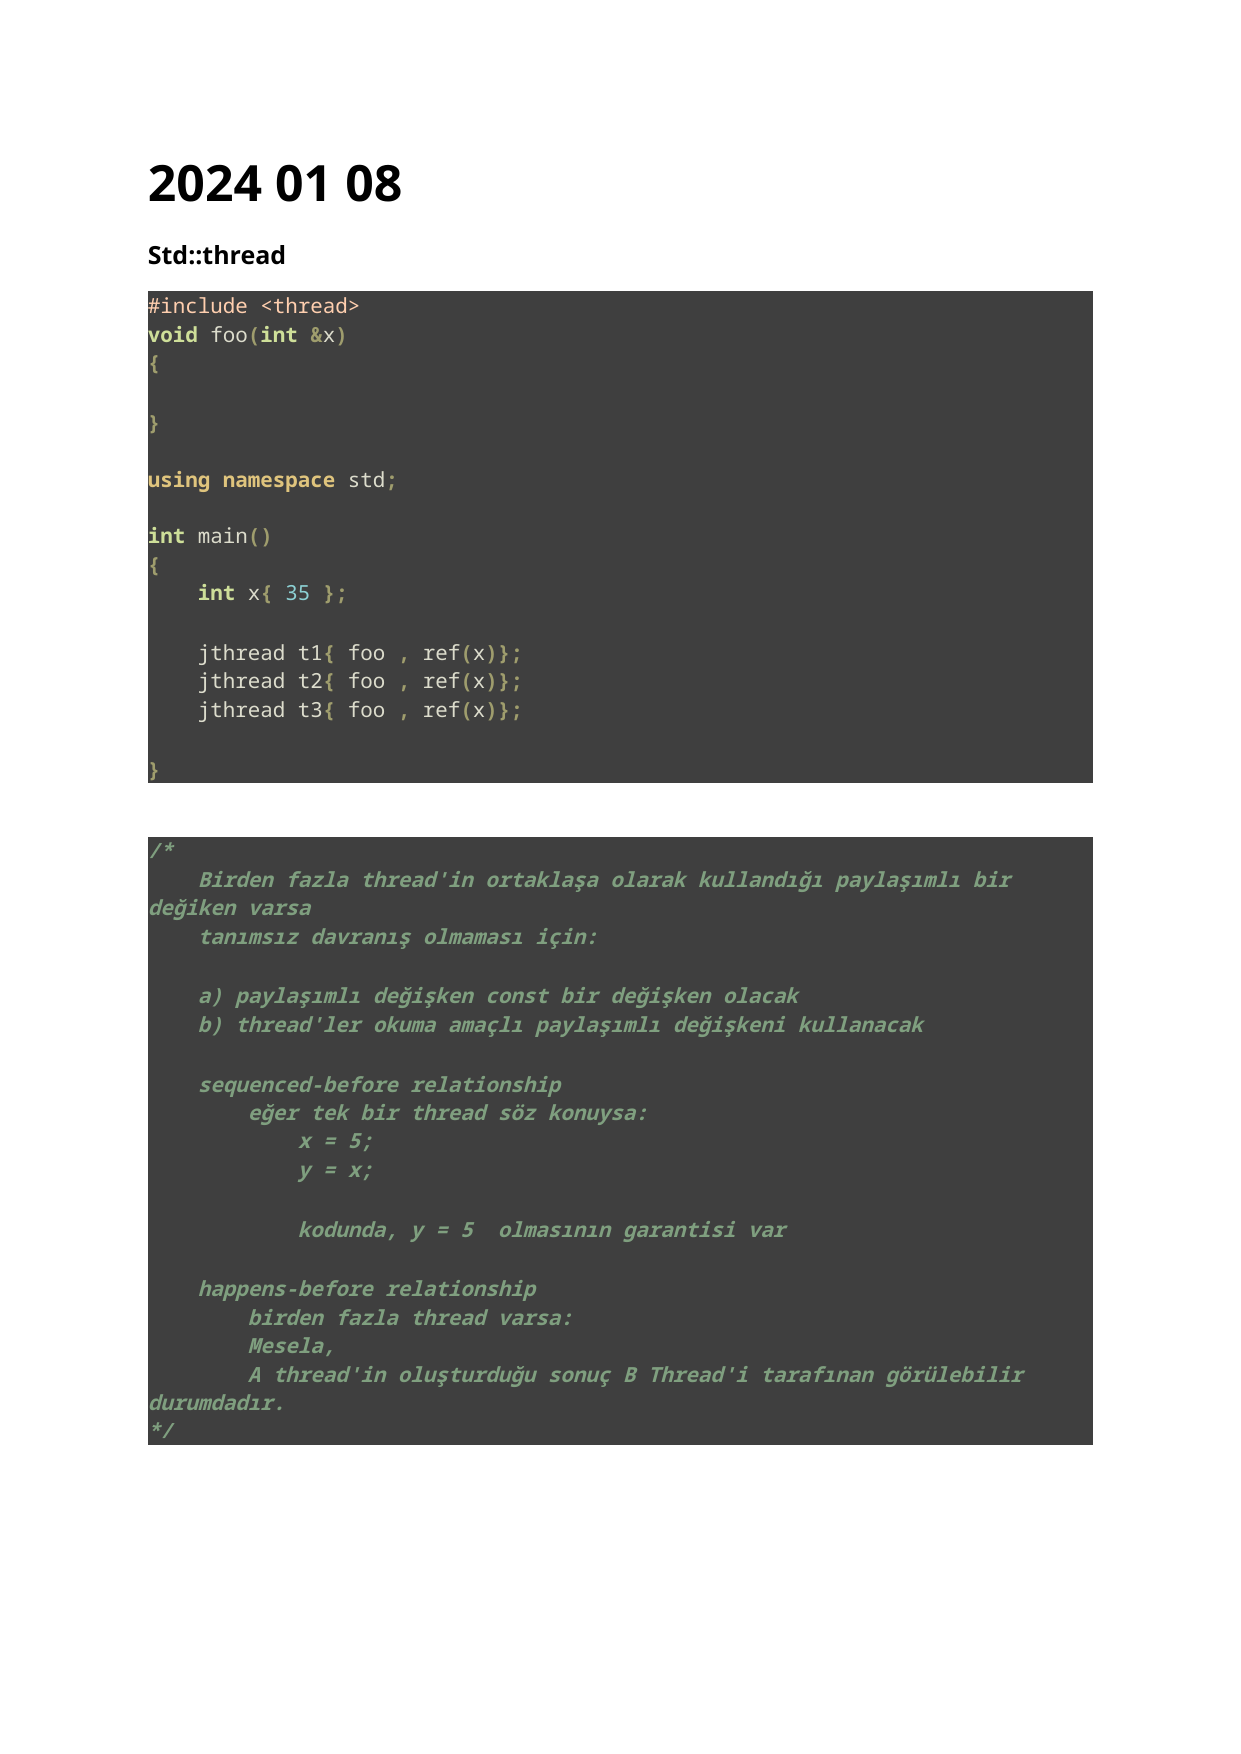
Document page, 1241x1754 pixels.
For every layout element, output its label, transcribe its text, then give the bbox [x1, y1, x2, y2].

text x = 5; [148, 1127, 1093, 1155]
text A thread'in oluşturduğu sonuç B Thread'i tarafınan görülebilir durumdadır. [148, 1360, 1093, 1417]
text } [148, 755, 1093, 783]
text #include <thread> [148, 291, 1093, 320]
text kodunda, y = 5 olmasının garantisi var [148, 1215, 1093, 1243]
text 2024 01 08 [148, 148, 1093, 216]
text Std::thread [148, 238, 1093, 272]
text { [148, 348, 1093, 377]
text jthread t3{ foo , ref(x)}; [148, 695, 1093, 723]
text */ [148, 1417, 1093, 1445]
text tanımsız davranış olmaması için: [148, 922, 1093, 950]
text jthread t1{ foo , ref(x)}; [148, 638, 1093, 667]
text } [148, 408, 1093, 436]
text birden fazla thread varsa: [148, 1303, 1093, 1331]
text b) thread'ler okuma amaçlı paylaşımlı değişkeni kullanacak [148, 1010, 1093, 1038]
text y = x; [148, 1155, 1093, 1183]
text Mesela, [148, 1331, 1093, 1360]
text sequenced-before relationship [148, 1070, 1093, 1098]
text happens-before relationship [148, 1274, 1093, 1303]
text void foo(int &x) [148, 320, 1093, 348]
text Birden fazla thread'in ortaklaşa olarak kullandığı paylaşımlı bir değiken varsa [148, 865, 1093, 922]
text using namespace std; [148, 465, 1093, 493]
text /* [148, 837, 1093, 865]
text int x{ 35 }; [148, 578, 1093, 607]
text { [148, 550, 1093, 578]
text a) paylaşımlı değişken const bir değişken olacak [148, 982, 1093, 1010]
text jthread t2{ foo , ref(x)}; [148, 667, 1093, 695]
text eğer tek bir thread söz konuysa: [148, 1098, 1093, 1127]
text int main() [148, 522, 1093, 550]
